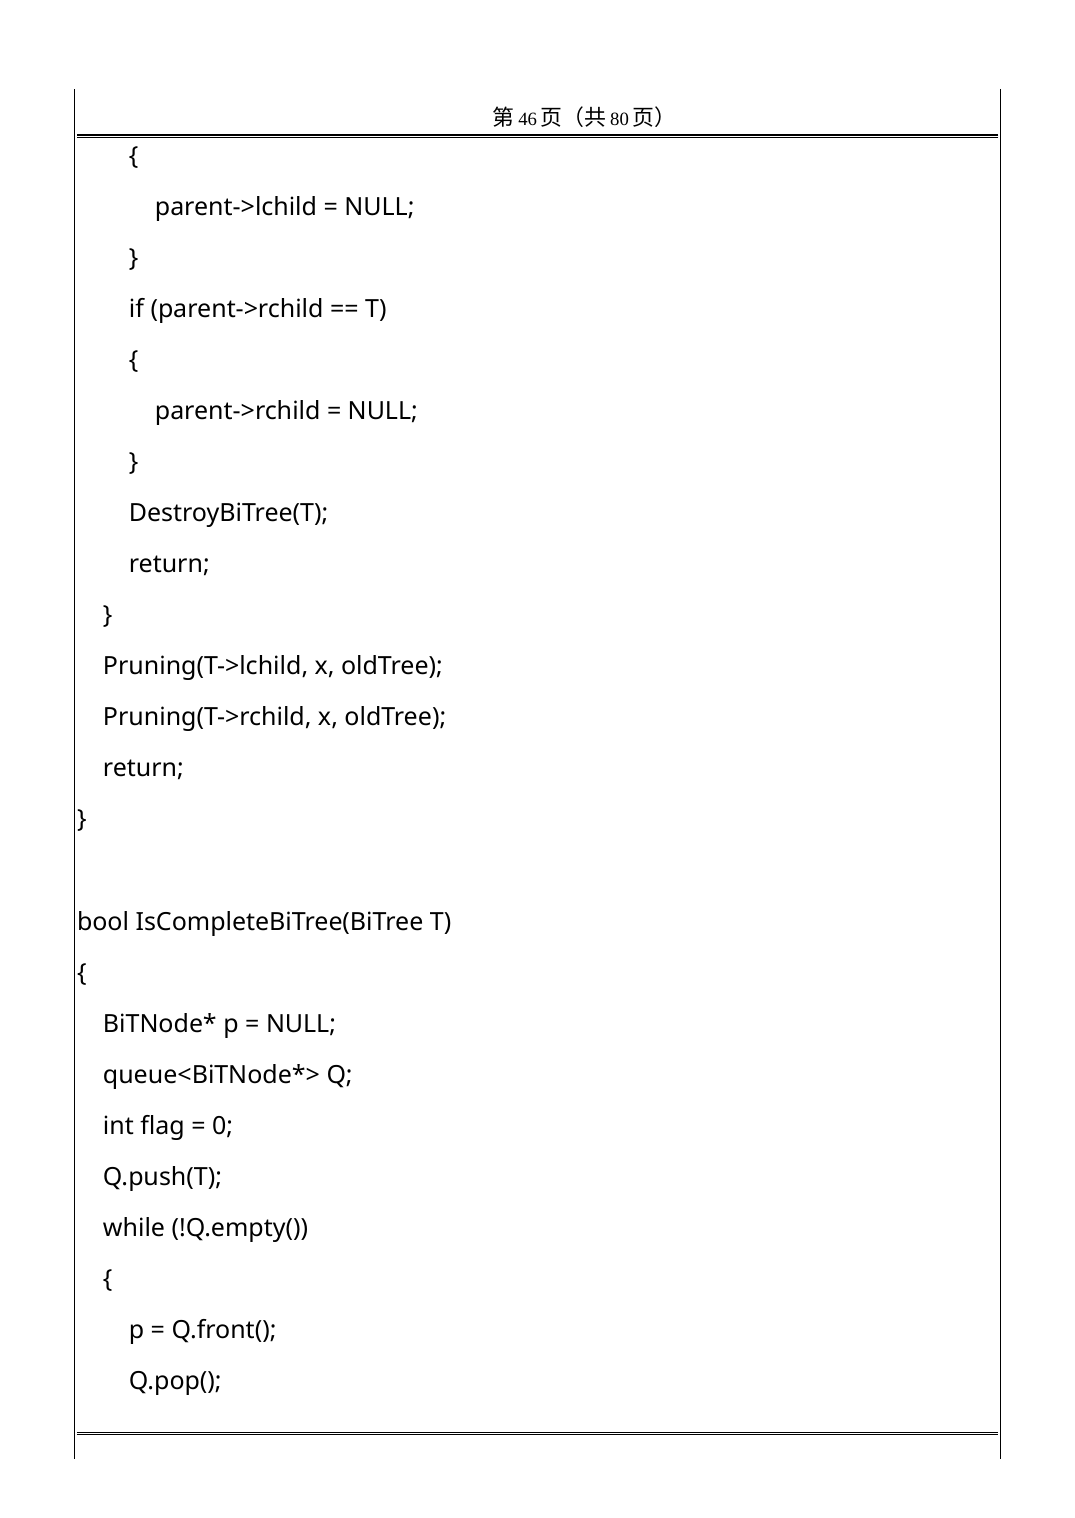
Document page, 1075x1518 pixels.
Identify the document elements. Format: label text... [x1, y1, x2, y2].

text p = Q.front(); [77, 1312, 998, 1346]
text } [77, 801, 998, 835]
text { [77, 1261, 998, 1294]
text { [77, 138, 998, 172]
text BiTNode* p = NULL; [77, 1005, 998, 1039]
text } [77, 444, 998, 478]
text { [77, 342, 998, 376]
text Q.push(T); [77, 1158, 998, 1192]
text return; [77, 546, 998, 580]
text parent->lchild = NULL; [77, 189, 998, 223]
text parent->rchild = NULL; [77, 393, 998, 427]
text bool IsCompleteBiTree(BiTree T) [77, 903, 998, 937]
text return; [77, 750, 998, 784]
text Pruning(T->rchild, x, oldTree); [77, 699, 998, 733]
text } [77, 597, 998, 631]
text queue<BiTNode*> Q; [77, 1056, 998, 1090]
text { [77, 954, 998, 988]
text int flag = 0; [77, 1107, 998, 1141]
text Pruning(T->lchild, x, oldTree); [77, 648, 998, 682]
text while (!Q.empty()) [77, 1209, 998, 1243]
text } [77, 240, 998, 274]
text Q.pop(); [77, 1363, 998, 1397]
text DestroyBiTree(T); [77, 495, 998, 529]
text if (parent->rchild == T) [77, 291, 998, 325]
